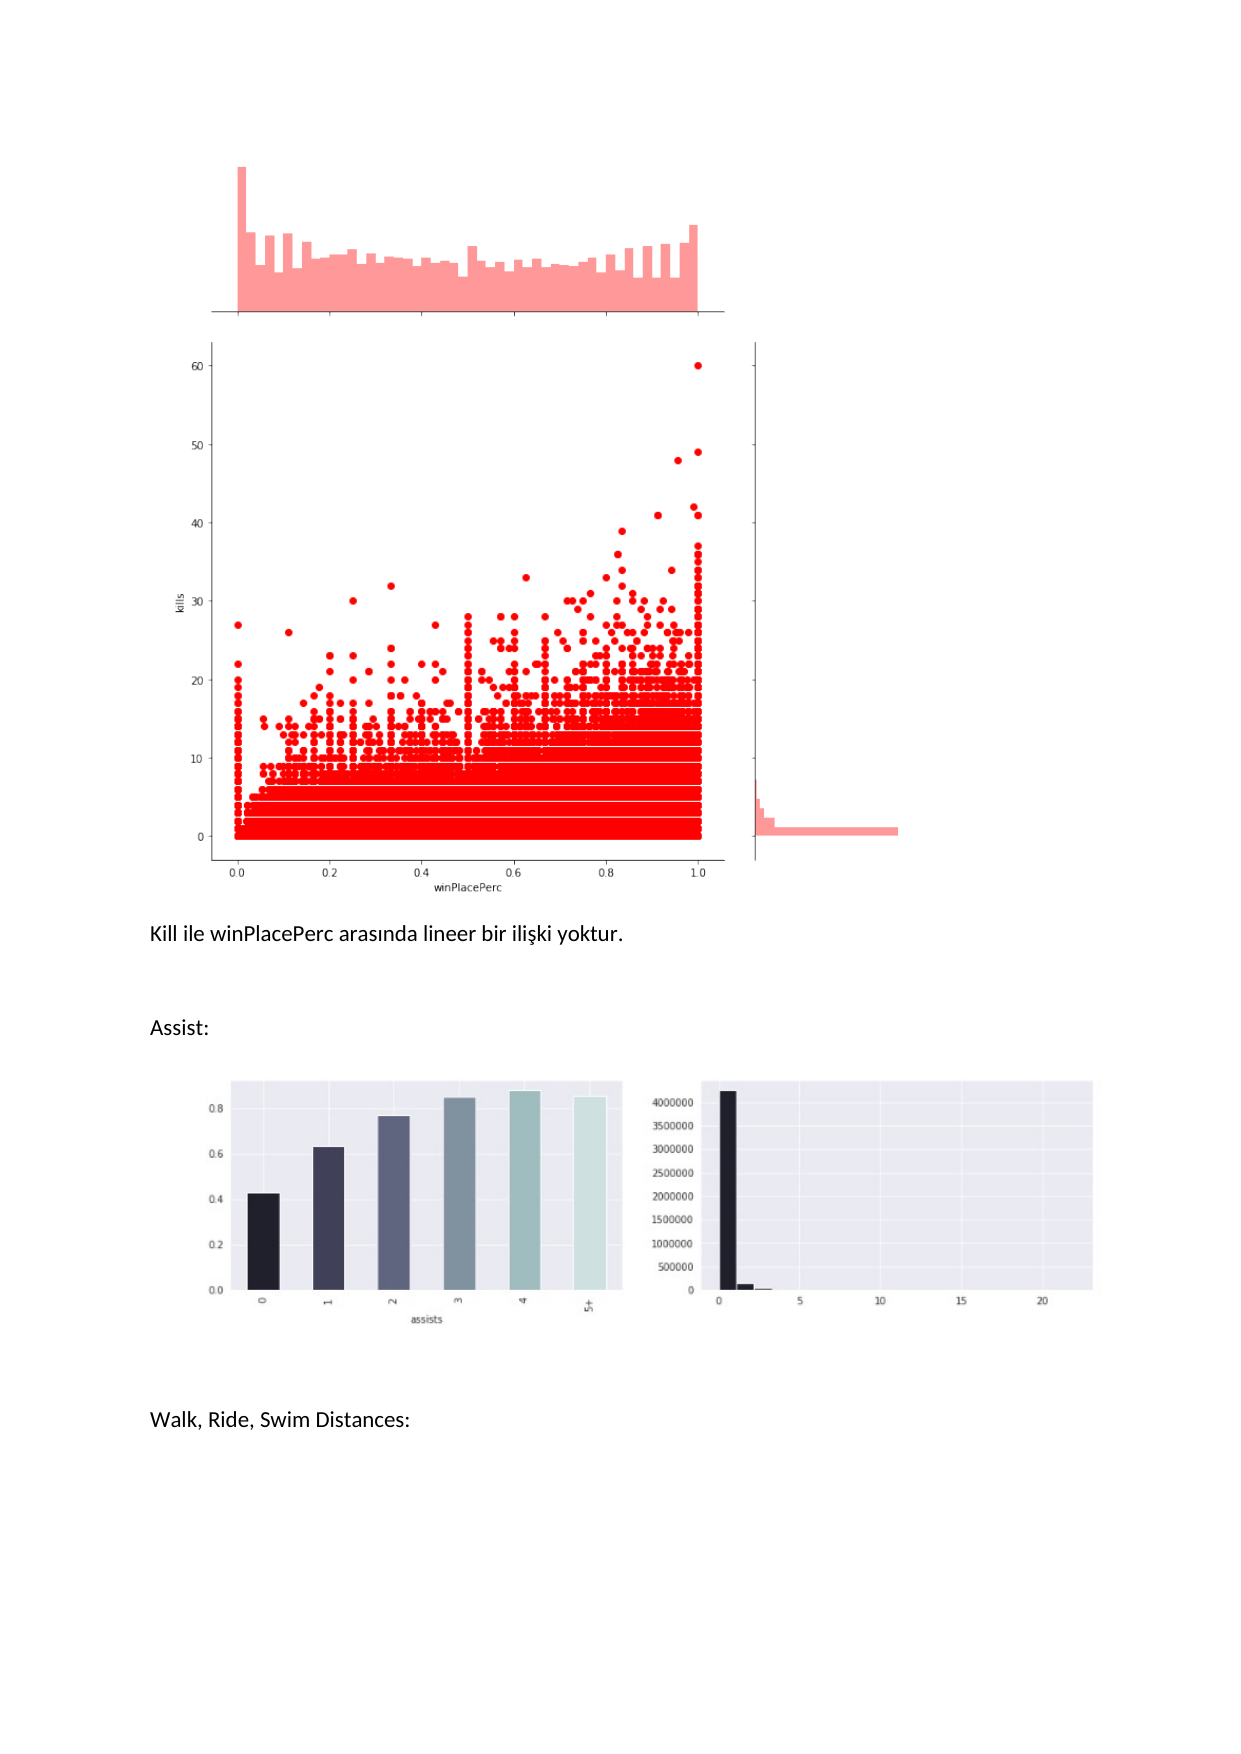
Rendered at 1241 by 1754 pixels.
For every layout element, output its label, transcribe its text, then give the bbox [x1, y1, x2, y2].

text Kill ile winPlacePerc arasında lineer bir ilişki yoktur. [150, 919, 1090, 947]
text Walk, Ride, Swim Distances: [150, 1405, 1090, 1433]
text Assist: [150, 1013, 1090, 1041]
